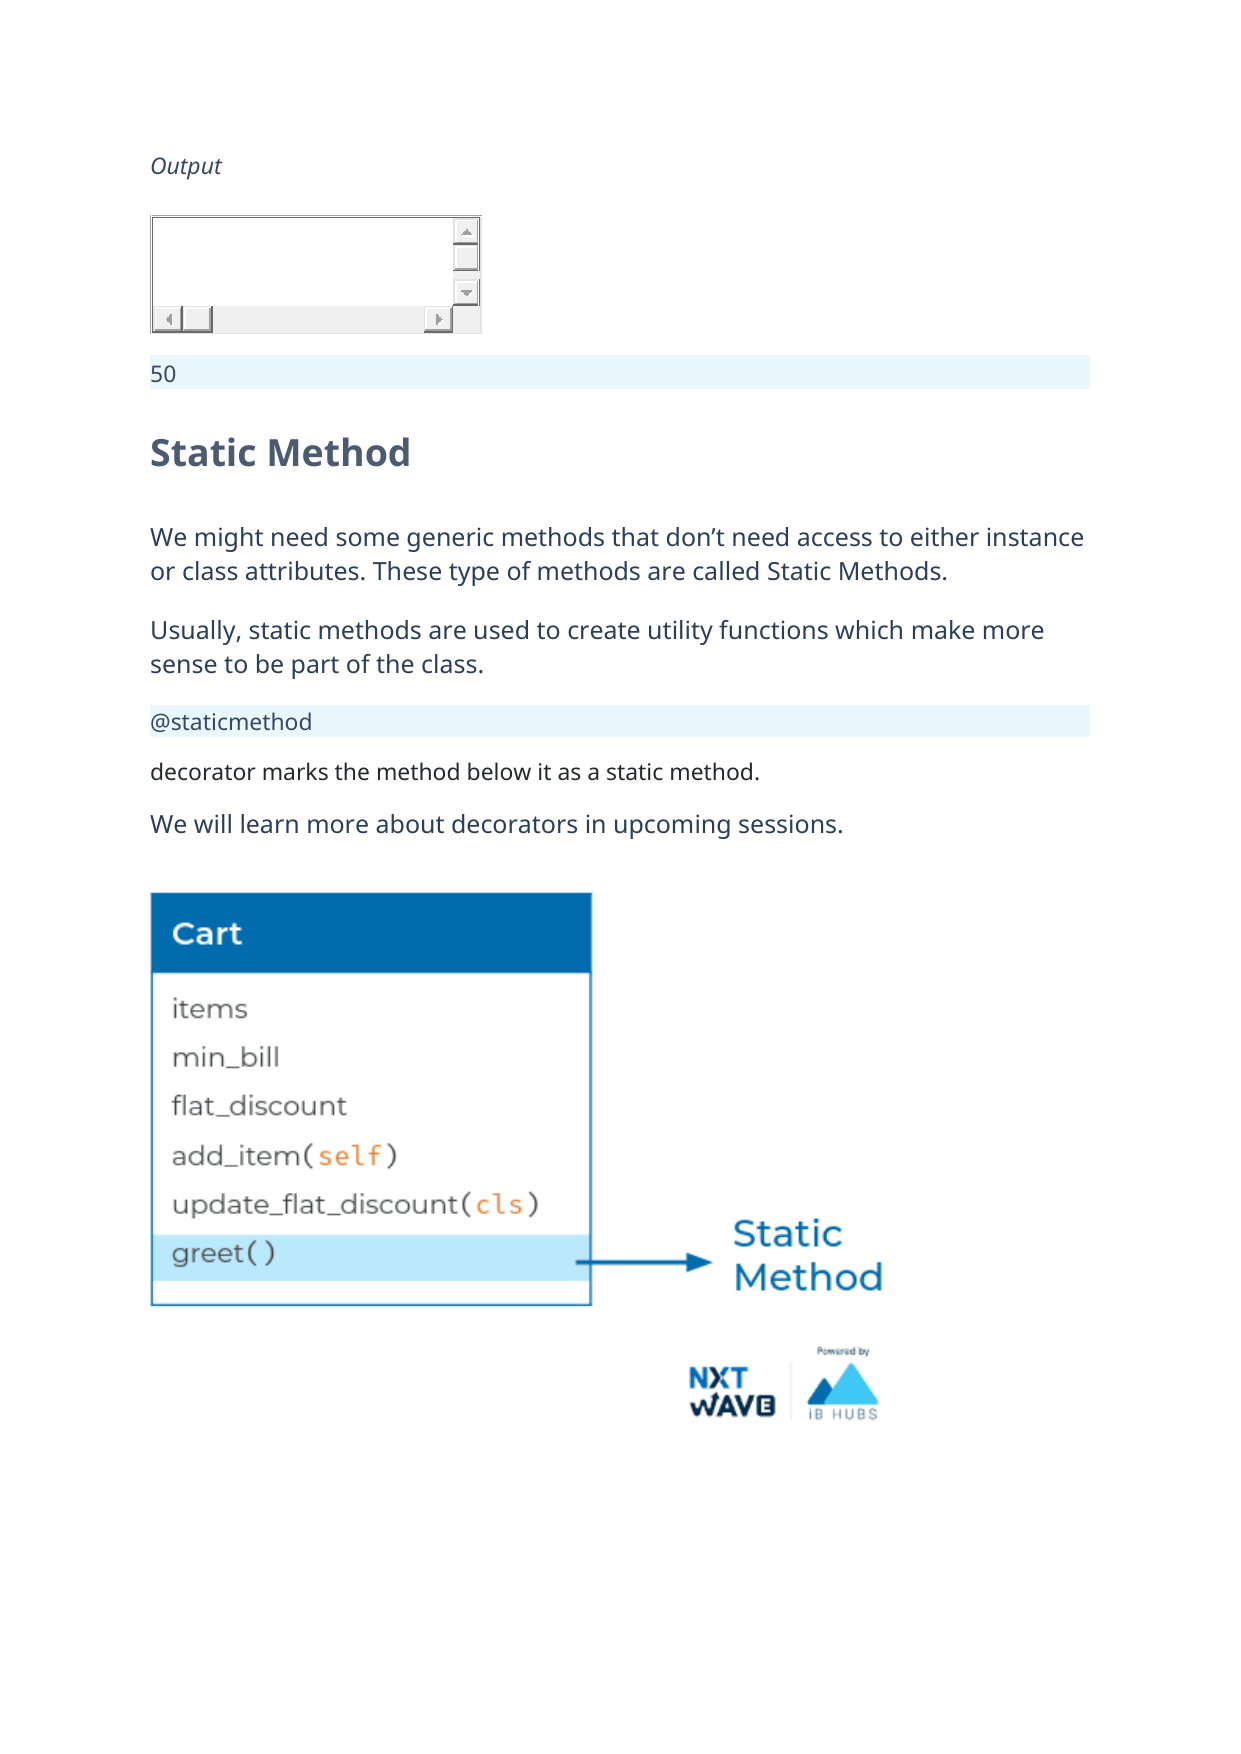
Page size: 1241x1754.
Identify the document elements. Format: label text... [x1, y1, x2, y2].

text 50 [150, 355, 1090, 389]
picture [150, 865, 885, 1505]
text decorator marks the method below it as a static method. [150, 756, 1090, 787]
text We will learn more about decorators in upcoming sessions. [150, 806, 1090, 840]
subtitle Output [150, 150, 1090, 181]
text Usually, static methods are used to create utility functions which make more sense to be part of the class. [150, 612, 1090, 680]
text We might need some generic methods that don’t need access to either instance or class attributes. These type of methods are called Static Methods. [150, 519, 1090, 587]
subtitle Static Method [150, 427, 1090, 478]
text @staticmethod [150, 705, 1090, 737]
